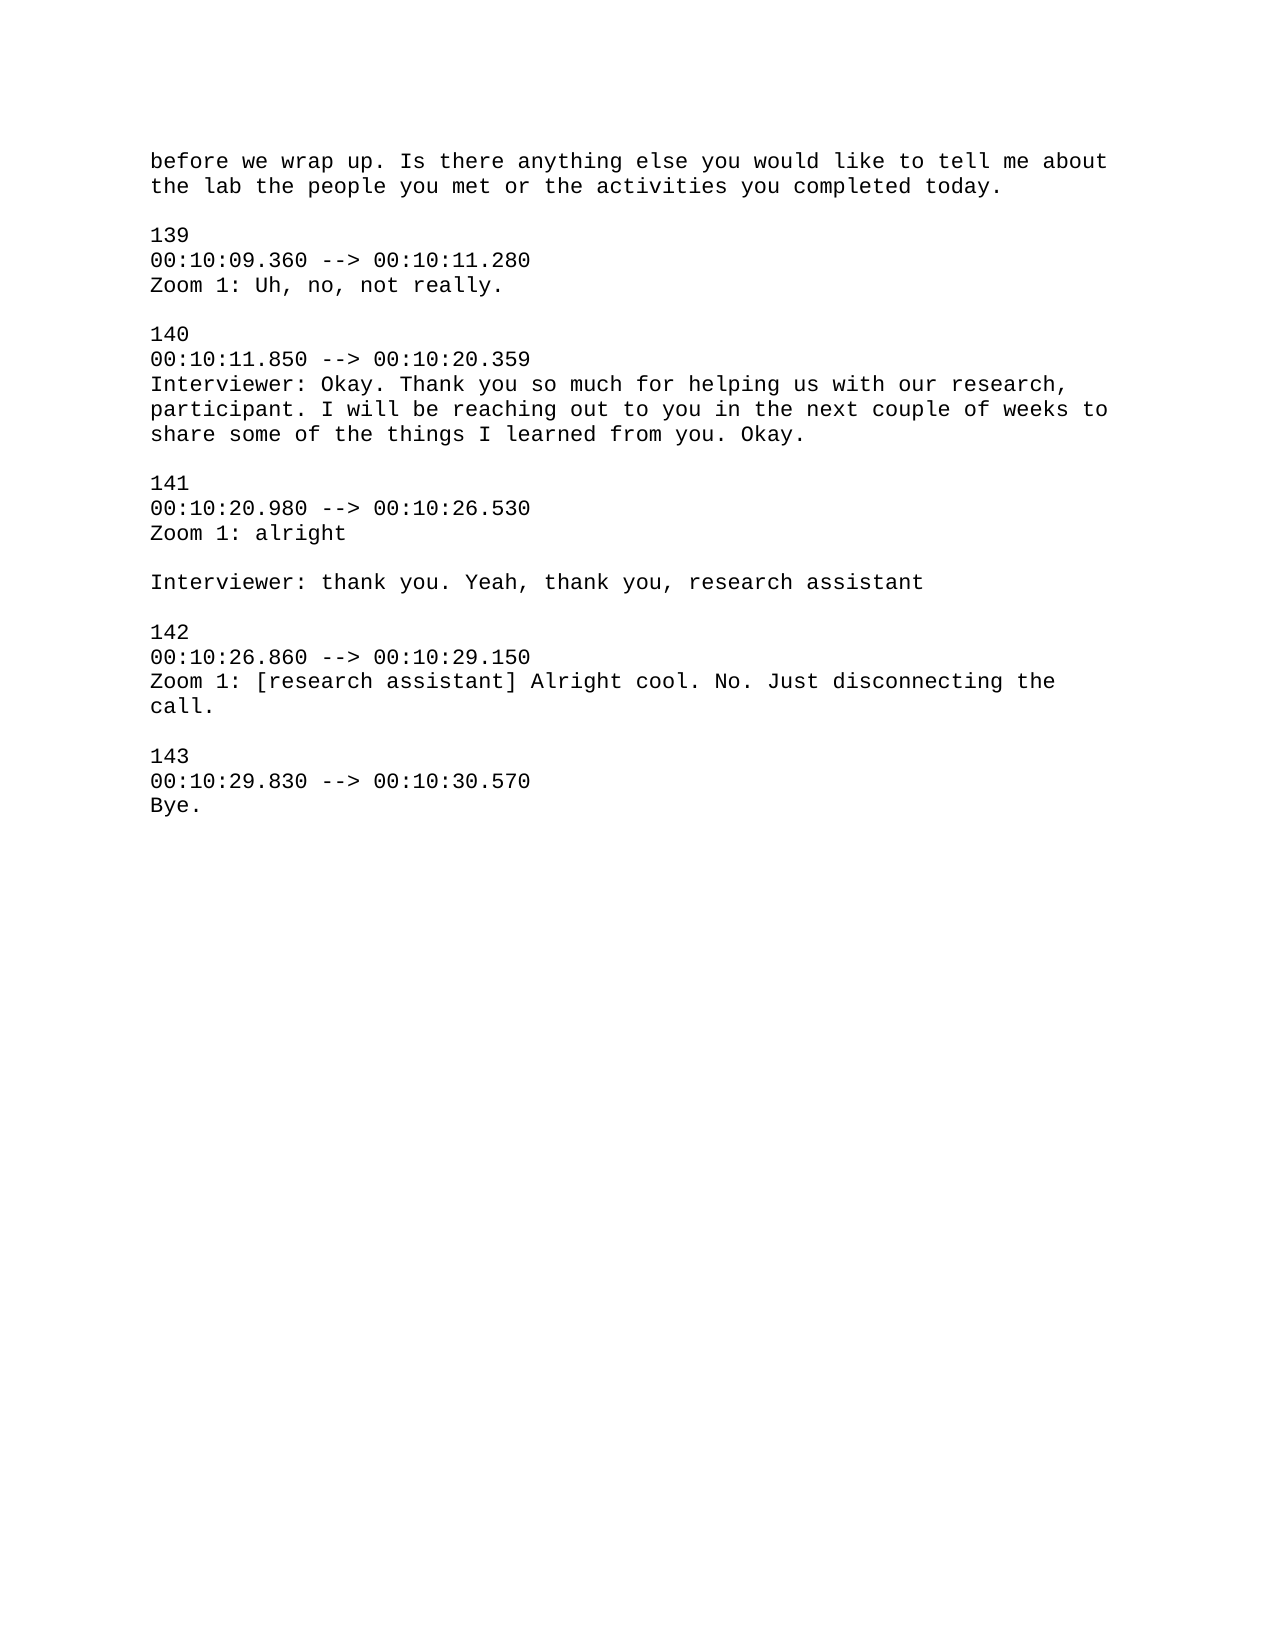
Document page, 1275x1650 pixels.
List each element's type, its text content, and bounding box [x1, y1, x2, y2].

text 141 [150, 472, 1125, 497]
text 00:10:09.360 --> 00:10:11.280 [150, 249, 1125, 274]
text 139 [150, 224, 1125, 249]
text 140 [150, 323, 1125, 348]
text Zoom 1: [research assistant] Alright cool. No. Just disconnecting the call. [150, 671, 1125, 720]
text Zoom 1: Uh, no, not really. [150, 274, 1125, 299]
text 00:10:26.860 --> 00:10:29.150 [150, 646, 1125, 671]
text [150, 150, 1125, 199]
text Interviewer: thank you. Yeah, thank you, research assistant [150, 571, 1125, 596]
text Interviewer: Okay. Thank you so much for helping us with our research, participant. I will be reaching out to you in the next couple of weeks to share some of the things I learned from you. Okay. [150, 373, 1125, 447]
text 142 [150, 621, 1125, 646]
text Zoom 1: alright [150, 522, 1125, 547]
text 00:10:11.850 --> 00:10:20.359 [150, 348, 1125, 373]
text 143 [150, 745, 1125, 770]
text 00:10:29.830 --> 00:10:30.570 [150, 770, 1125, 794]
text 00:10:20.980 --> 00:10:26.530 [150, 497, 1125, 522]
text Bye. [150, 794, 1125, 819]
